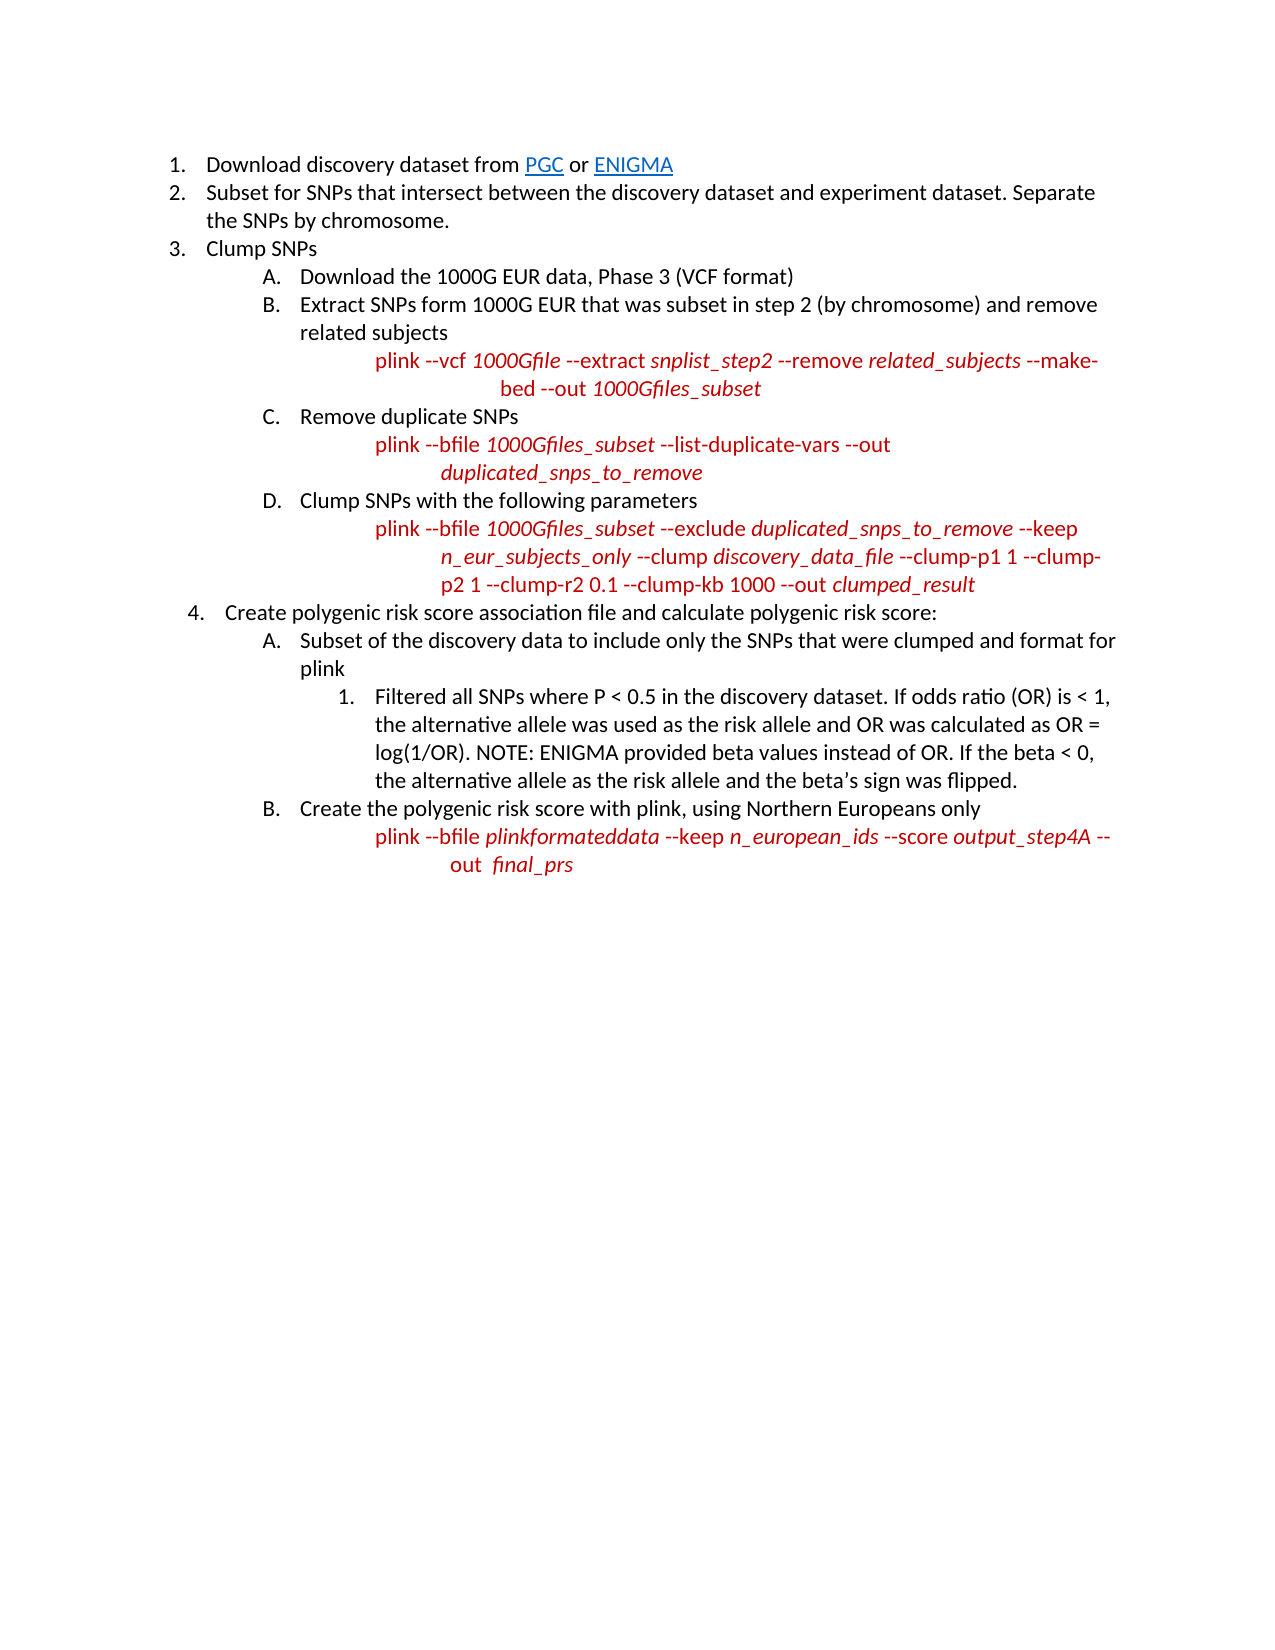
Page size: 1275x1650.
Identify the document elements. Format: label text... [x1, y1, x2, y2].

list Filtered all SNPs where P < 0.5 in the discovery dataset. If odds ratio (OR) is < 1, the alternative allele was used as the risk allele and OR was calculated as OR = log(1/OR). NOTE: ENIGMA provided beta values instead of OR. If the beta < 0, the alternative allele as the risk allele and the beta’s sign was flipped. [337, 682, 1125, 794]
list Clump SNPs with the following parameters [262, 486, 1125, 514]
list Subset for SNPs that intersect between the discovery dataset and experiment dataset. Separate the SNPs by chromosome. [169, 178, 1125, 234]
list Download discovery dataset from PGC or ENIGMA [169, 150, 1125, 178]
list Extract SNPs form 1000G EUR that was subset in step 2 (by chromosome) and remove related subjects [262, 290, 1125, 346]
list Create the polygenic risk score with plink, using Northern Europeans only [262, 794, 1125, 822]
list Create polygenic risk score association file and calculate polygenic risk score: [187, 598, 1125, 626]
list Download the 1000G EUR data, Phase 3 (VCF format) [262, 262, 1125, 290]
text plink --bfile plinkformateddata --keep n_european_ids --score output_step4A --out final_prs [375, 822, 1125, 878]
text plink --bfile 1000Gfiles_subset --exclude duplicated_snps_to_remove --keep n_eur_subjects_only --clump discovery_data_file --clump-p1 1 --clump-p2 1 --clump-r2 0.1 --clump-kb 1000 --out clumped_result [375, 514, 1125, 598]
list Remove duplicate SNPs [262, 402, 1125, 430]
list plink --bfile 1000Gfiles_subset --list-duplicate-vars --out duplicated_snps_to_remove [375, 430, 1125, 486]
list Subset of the discovery data to include only the SNPs that were clumped and format for plink [262, 626, 1125, 682]
text plink --vcf 1000Gfile --extract snplist_step2 --remove related_subjects --make- bed --out 1000Gfiles_subset [150, 346, 1125, 402]
list Clump SNPs [169, 234, 1125, 262]
